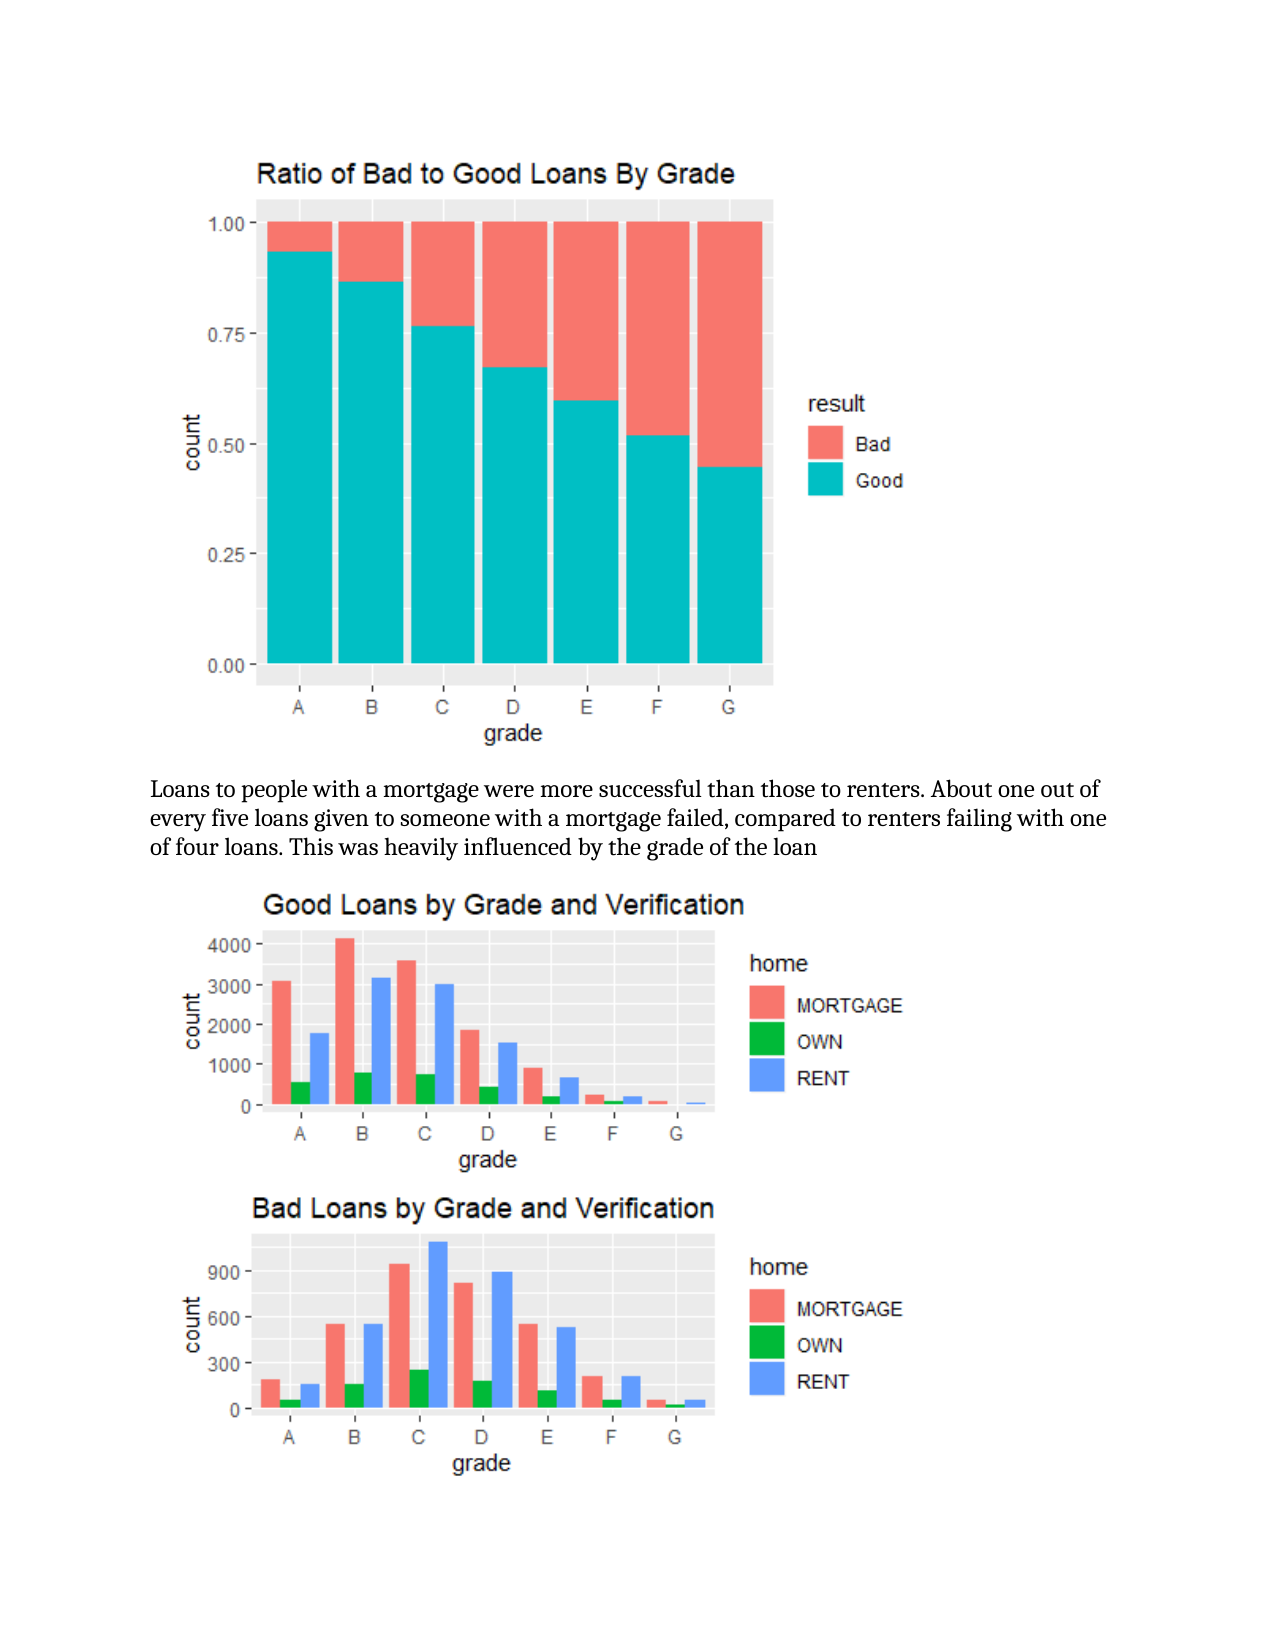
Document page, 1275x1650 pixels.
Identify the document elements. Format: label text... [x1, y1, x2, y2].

picture [168, 880, 927, 1487]
picture [168, 150, 927, 757]
text Loans to people with a mortgage were more successful than those to renters. About one out of every five loans given to someone with a mortgage failed, compared to renters failing with one of four loans. This was heavily influenced by the grade of the loan [150, 775, 1125, 861]
